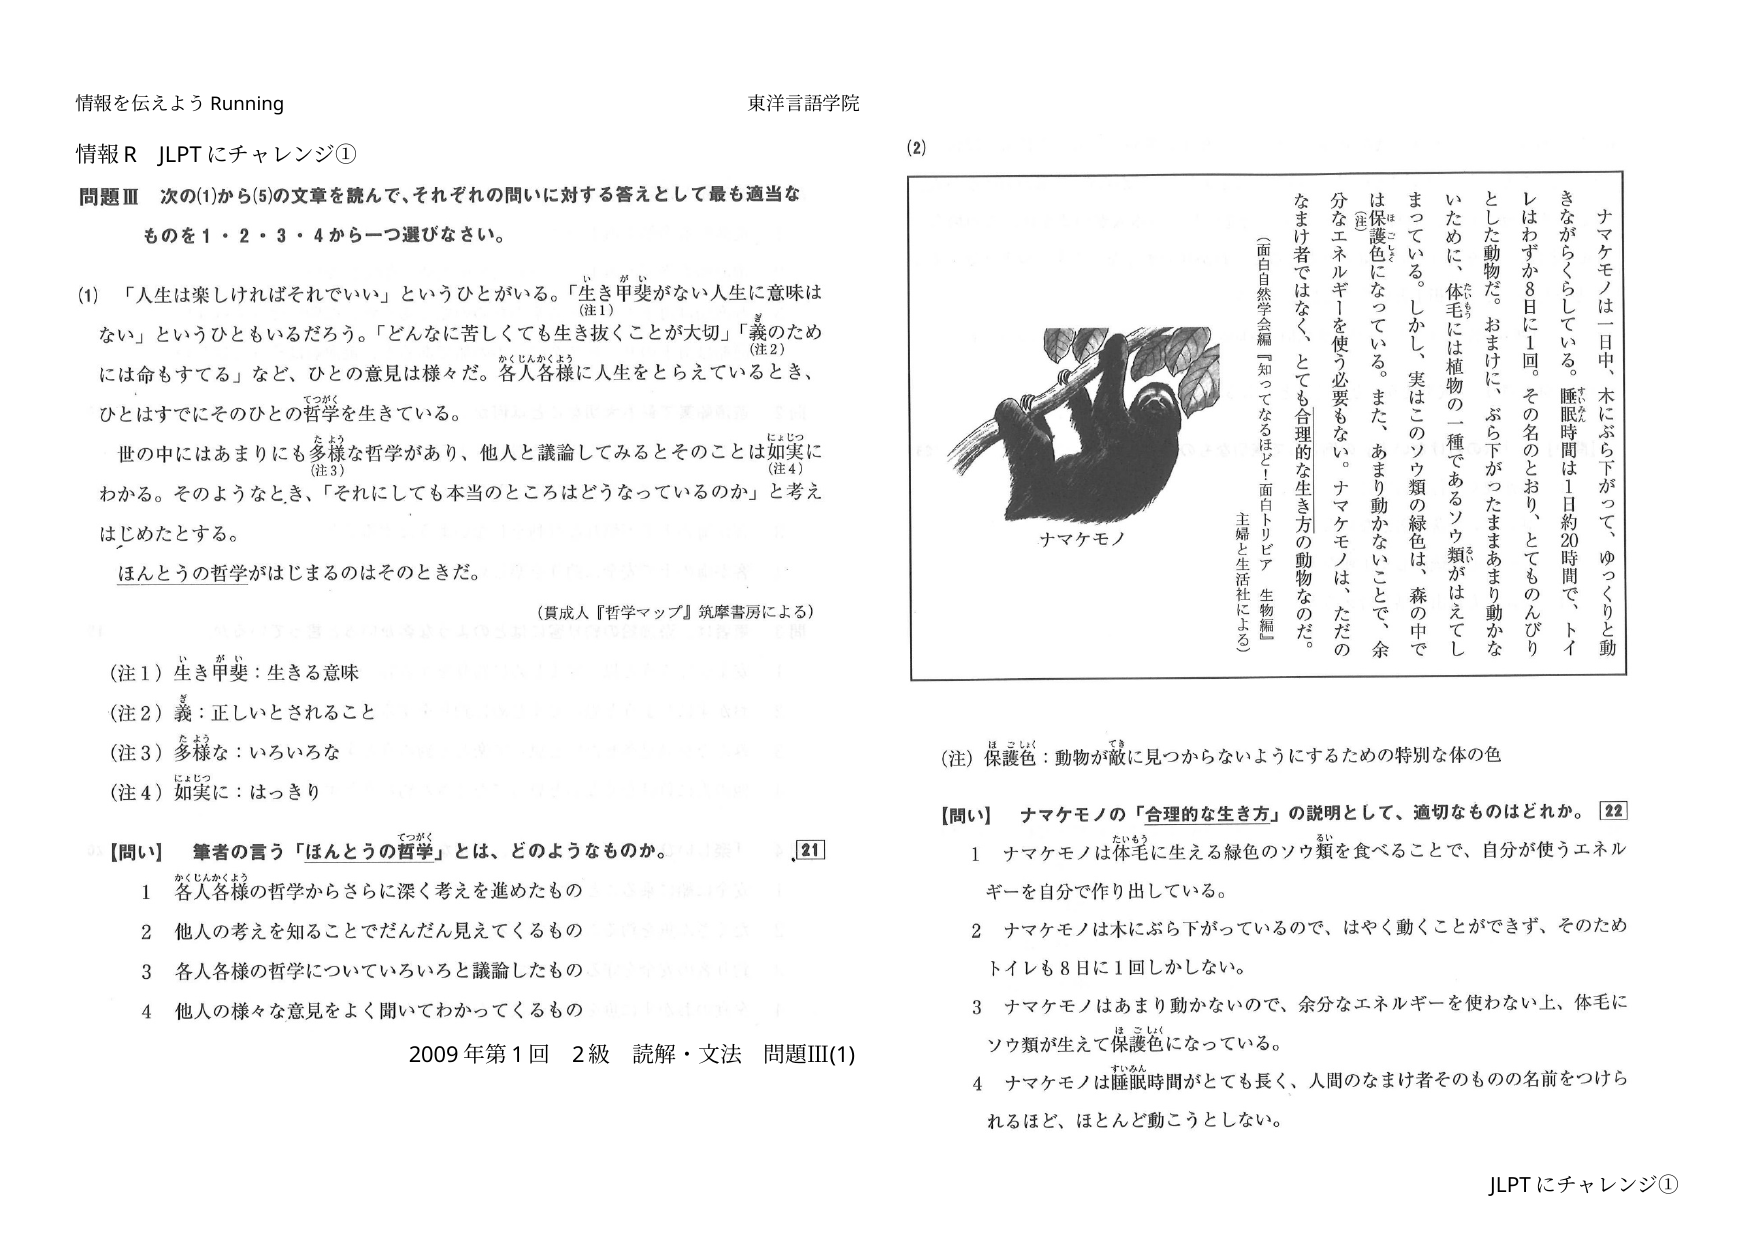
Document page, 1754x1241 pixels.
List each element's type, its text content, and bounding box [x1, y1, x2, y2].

picture [899, 134, 1632, 1137]
text 情報R JLPTにチャレンジ① [75, 134, 855, 172]
text 2009年第1回 2級 読解・文法 問題Ⅲ(1) [75, 1034, 855, 1072]
picture [75, 171, 832, 1032]
